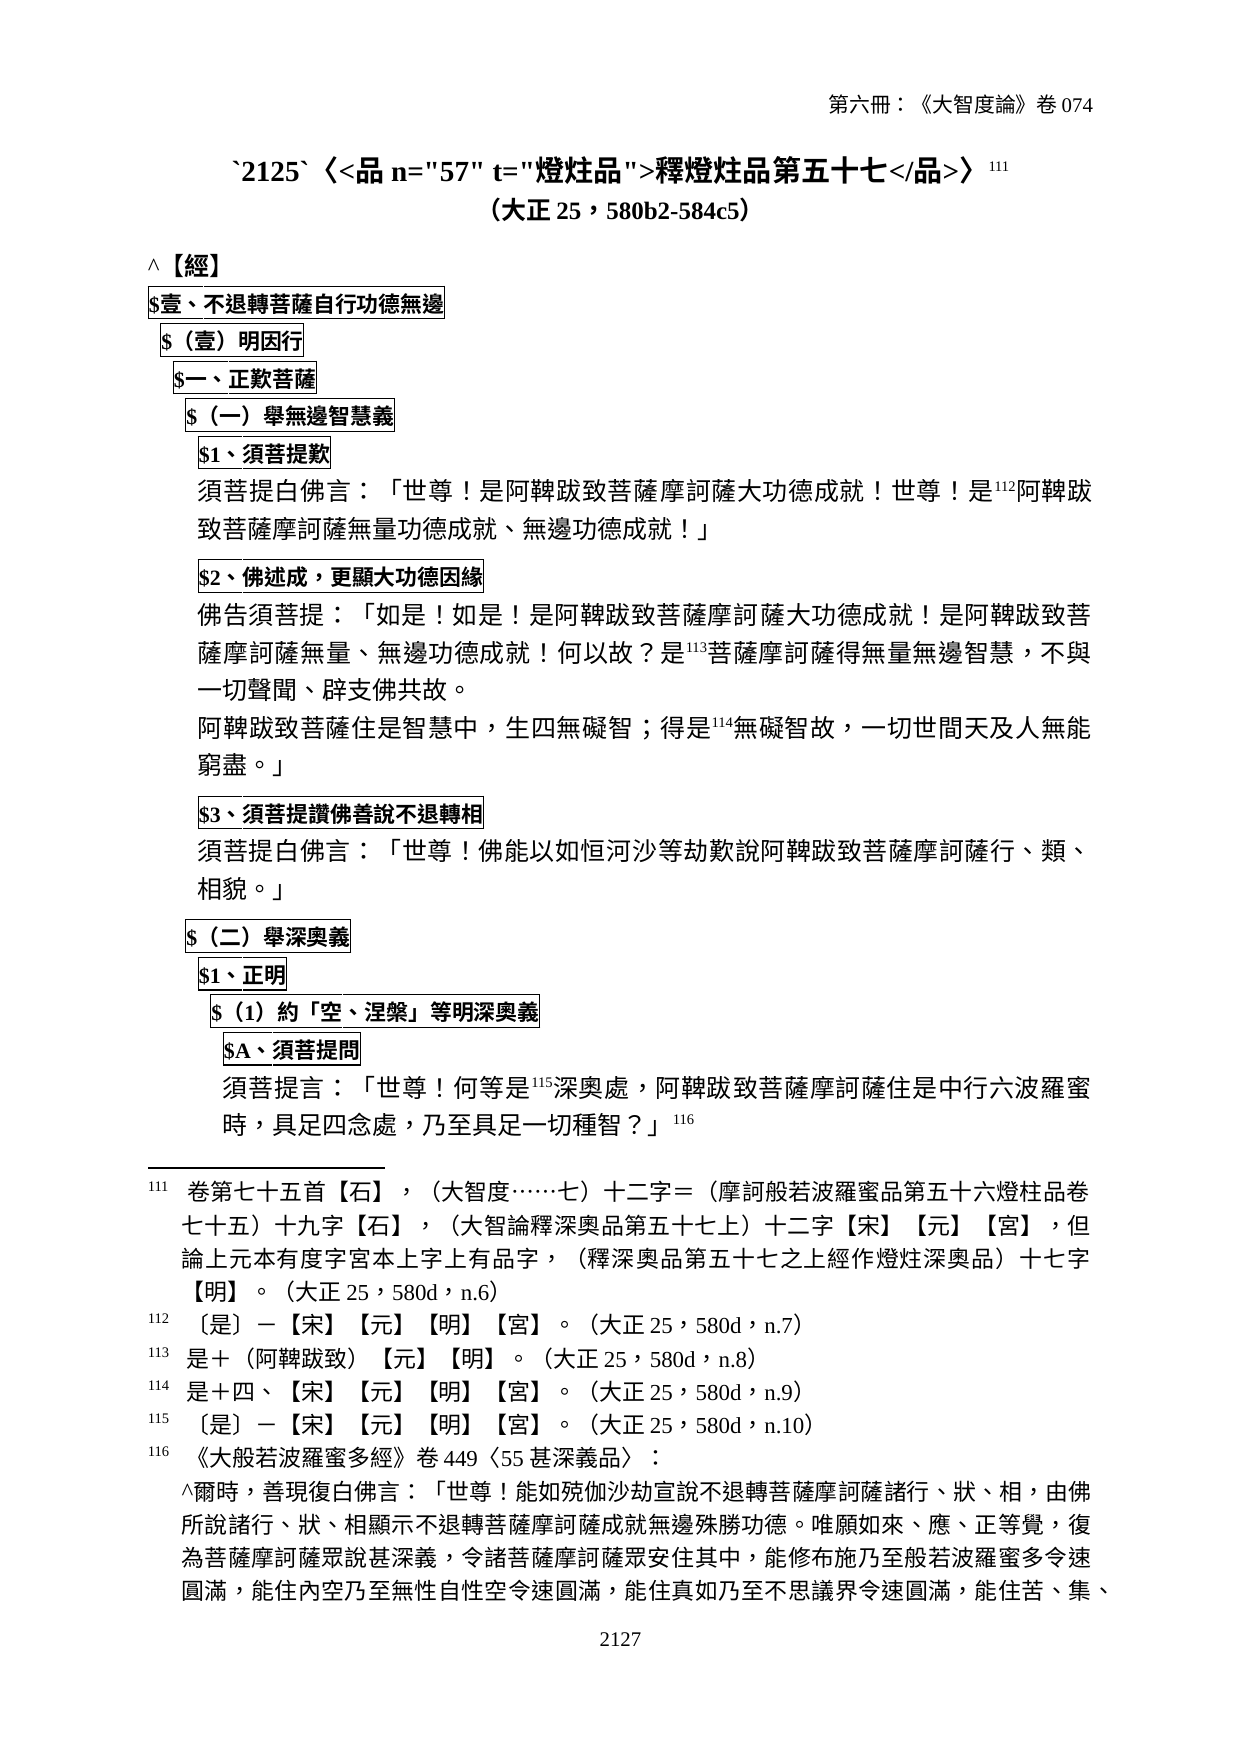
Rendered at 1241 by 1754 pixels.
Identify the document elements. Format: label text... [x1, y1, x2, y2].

text $（壹）明因行 [160, 321, 1092, 359]
text $3、須菩提讚佛善說不退轉相 [198, 794, 1092, 831]
text 佛告須菩提：「如是！如是！是阿鞞跋致菩薩摩訶薩大功德成就！是阿鞞跋致菩薩摩訶薩無量、無邊功德成就！何以故？是菩薩摩訶薩得無量無邊智慧，不與一切聲聞、辟支佛共故。 [198, 595, 1092, 707]
text $A、須菩提問 [223, 1030, 1092, 1067]
text $1、須菩提歎 [198, 434, 1092, 471]
text $一、正歎菩薩 [173, 359, 1092, 396]
text $1、正明 [198, 955, 1092, 992]
text $壹、不退轉菩薩自行功德無邊 [148, 284, 1092, 321]
text $2、佛述成，更顯大功德因緣 [198, 557, 1092, 595]
text （大正25，580b2-584c5） [148, 190, 1092, 227]
text `2125`〈<品 n="57" t="燈炷品">釋燈炷品第五十七</品>〉 [148, 148, 1092, 190]
text $（一）舉無邊智慧義 [185, 396, 1092, 434]
text 須菩提白佛言：「世尊！佛能以如恒河沙等劫歎說阿鞞跋致菩薩摩訶薩行、類、相貌。」 [198, 831, 1092, 906]
text ^【經】 [148, 246, 1092, 284]
text 須菩提白佛言：「世尊！是阿鞞跋致菩薩摩訶薩大功德成就！世尊！是阿鞞跋致菩薩摩訶薩無量功德成就、無邊功德成就！」 [198, 471, 1092, 546]
text 須菩提言：「世尊！何等是深奧處，阿鞞跋致菩薩摩訶薩住是中行六波羅蜜時，具足四念處，乃至具足一切種智？」 [223, 1067, 1092, 1142]
text 阿鞞跋致菩薩住是智慧中，生四無礙智；得是無礙智故，一切世間天及人無能窮盡。」 [198, 707, 1092, 782]
text $（二）舉深奧義 [185, 917, 1092, 955]
text $（1）約「空、涅槃」等明深奧義 [210, 992, 1092, 1030]
